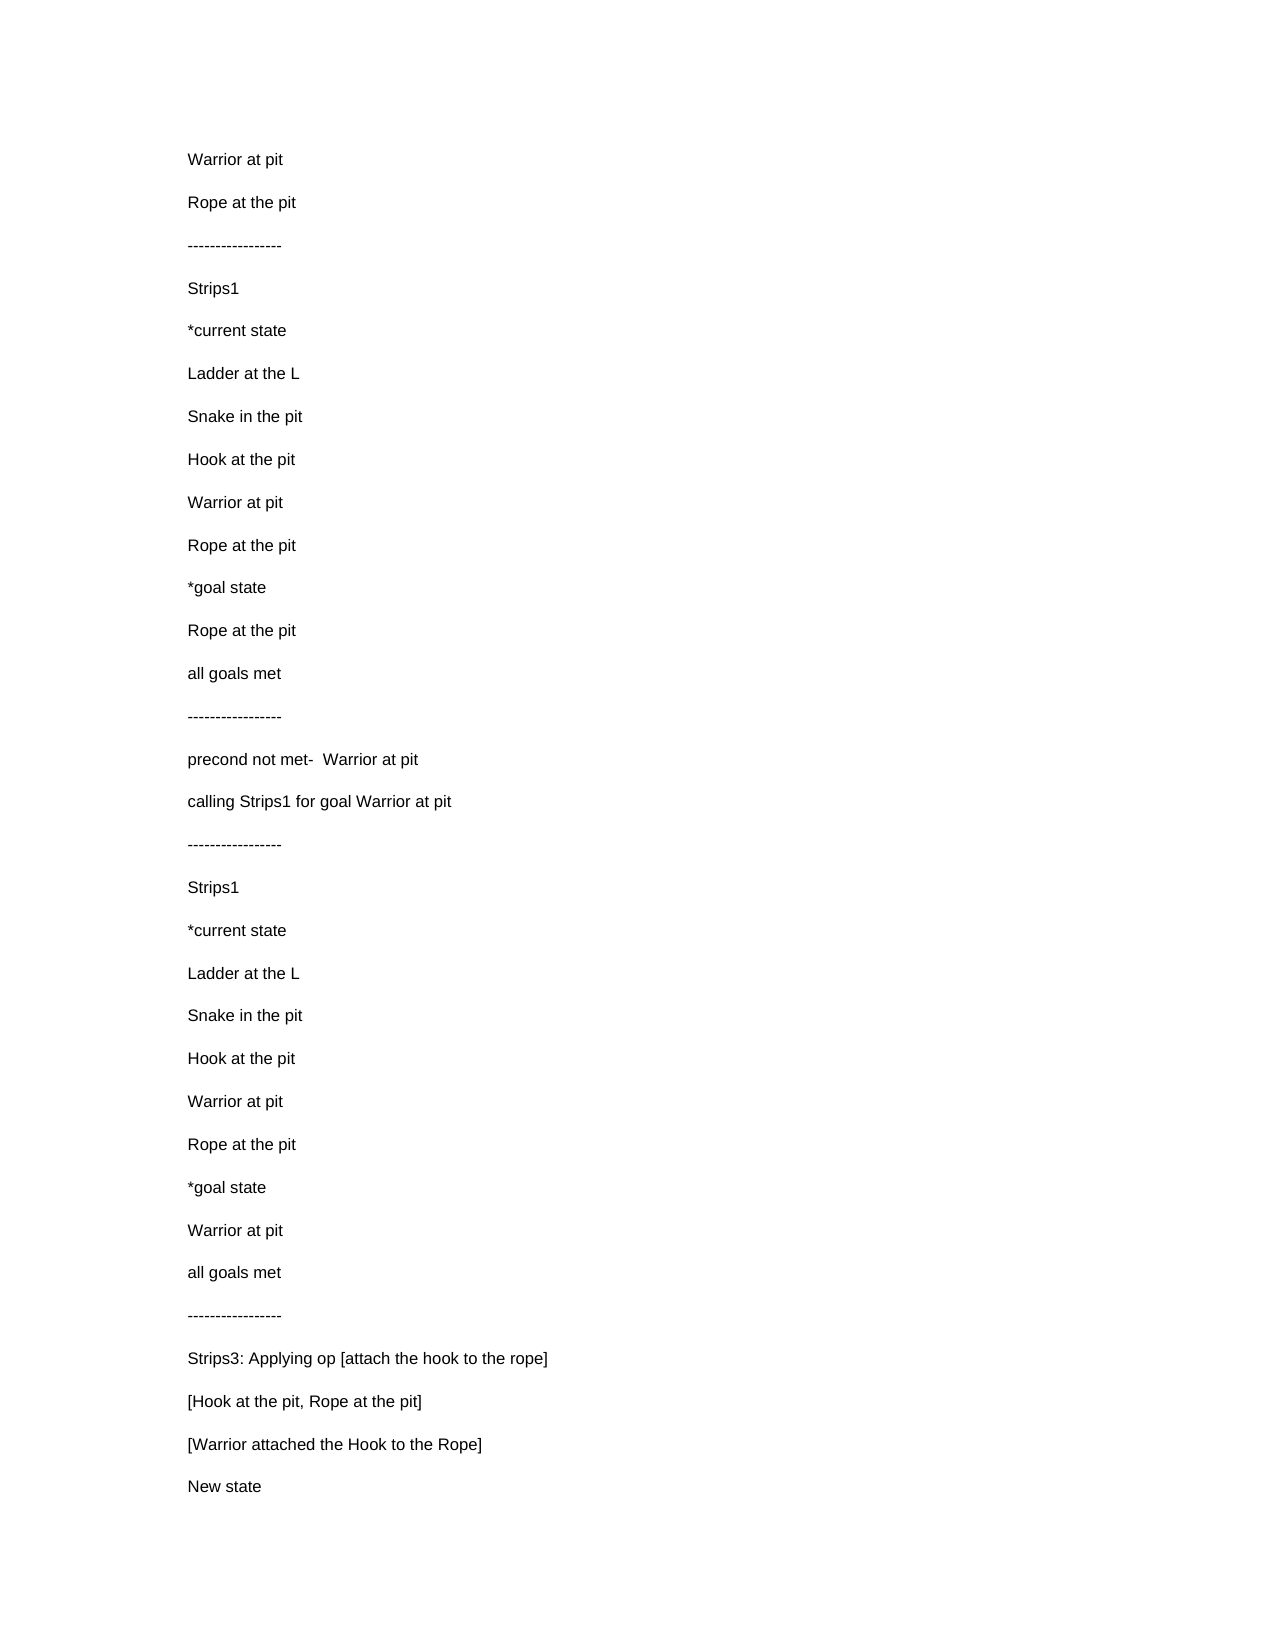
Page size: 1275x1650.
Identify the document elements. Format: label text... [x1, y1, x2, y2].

text Warrior at pit [187, 150, 1087, 169]
text ----------------- [187, 236, 1087, 255]
text Rope at the pit [187, 193, 1087, 212]
text Warrior at pit [187, 1092, 1087, 1111]
text Hook at the pit [187, 450, 1087, 469]
text [Hook at the pit, Rope at the pit] [187, 1392, 1087, 1411]
text ----------------- [187, 707, 1087, 726]
text ----------------- [187, 1306, 1087, 1325]
text Rope at the pit [187, 535, 1087, 554]
text all goals met [187, 1263, 1087, 1282]
text Hook at the pit [187, 1049, 1087, 1068]
text Strips1 [187, 278, 1087, 298]
text *current state [187, 321, 1087, 340]
text calling Strips1 for goal Warrior at pit [187, 792, 1087, 811]
text *goal state [187, 1177, 1087, 1197]
text Strips3: Applying op [attach the hook to the rope] [187, 1349, 1087, 1368]
text Ladder at the L [187, 963, 1087, 983]
text all goals met [187, 664, 1087, 683]
text Rope at the pit [187, 621, 1087, 640]
text Warrior at pit [187, 492, 1087, 512]
text Ladder at the L [187, 364, 1087, 383]
text *goal state [187, 578, 1087, 597]
text [Warrior attached the Hook to the Rope] [187, 1434, 1087, 1453]
text New state [187, 1477, 1087, 1496]
text Snake in the pit [187, 1006, 1087, 1025]
text ----------------- [187, 835, 1087, 854]
text precond not met- Warrior at pit [187, 749, 1087, 768]
text Rope at the pit [187, 1135, 1087, 1154]
text Warrior at pit [187, 1220, 1087, 1239]
text Strips1 [187, 878, 1087, 897]
text *current state [187, 921, 1087, 940]
text Snake in the pit [187, 407, 1087, 426]
